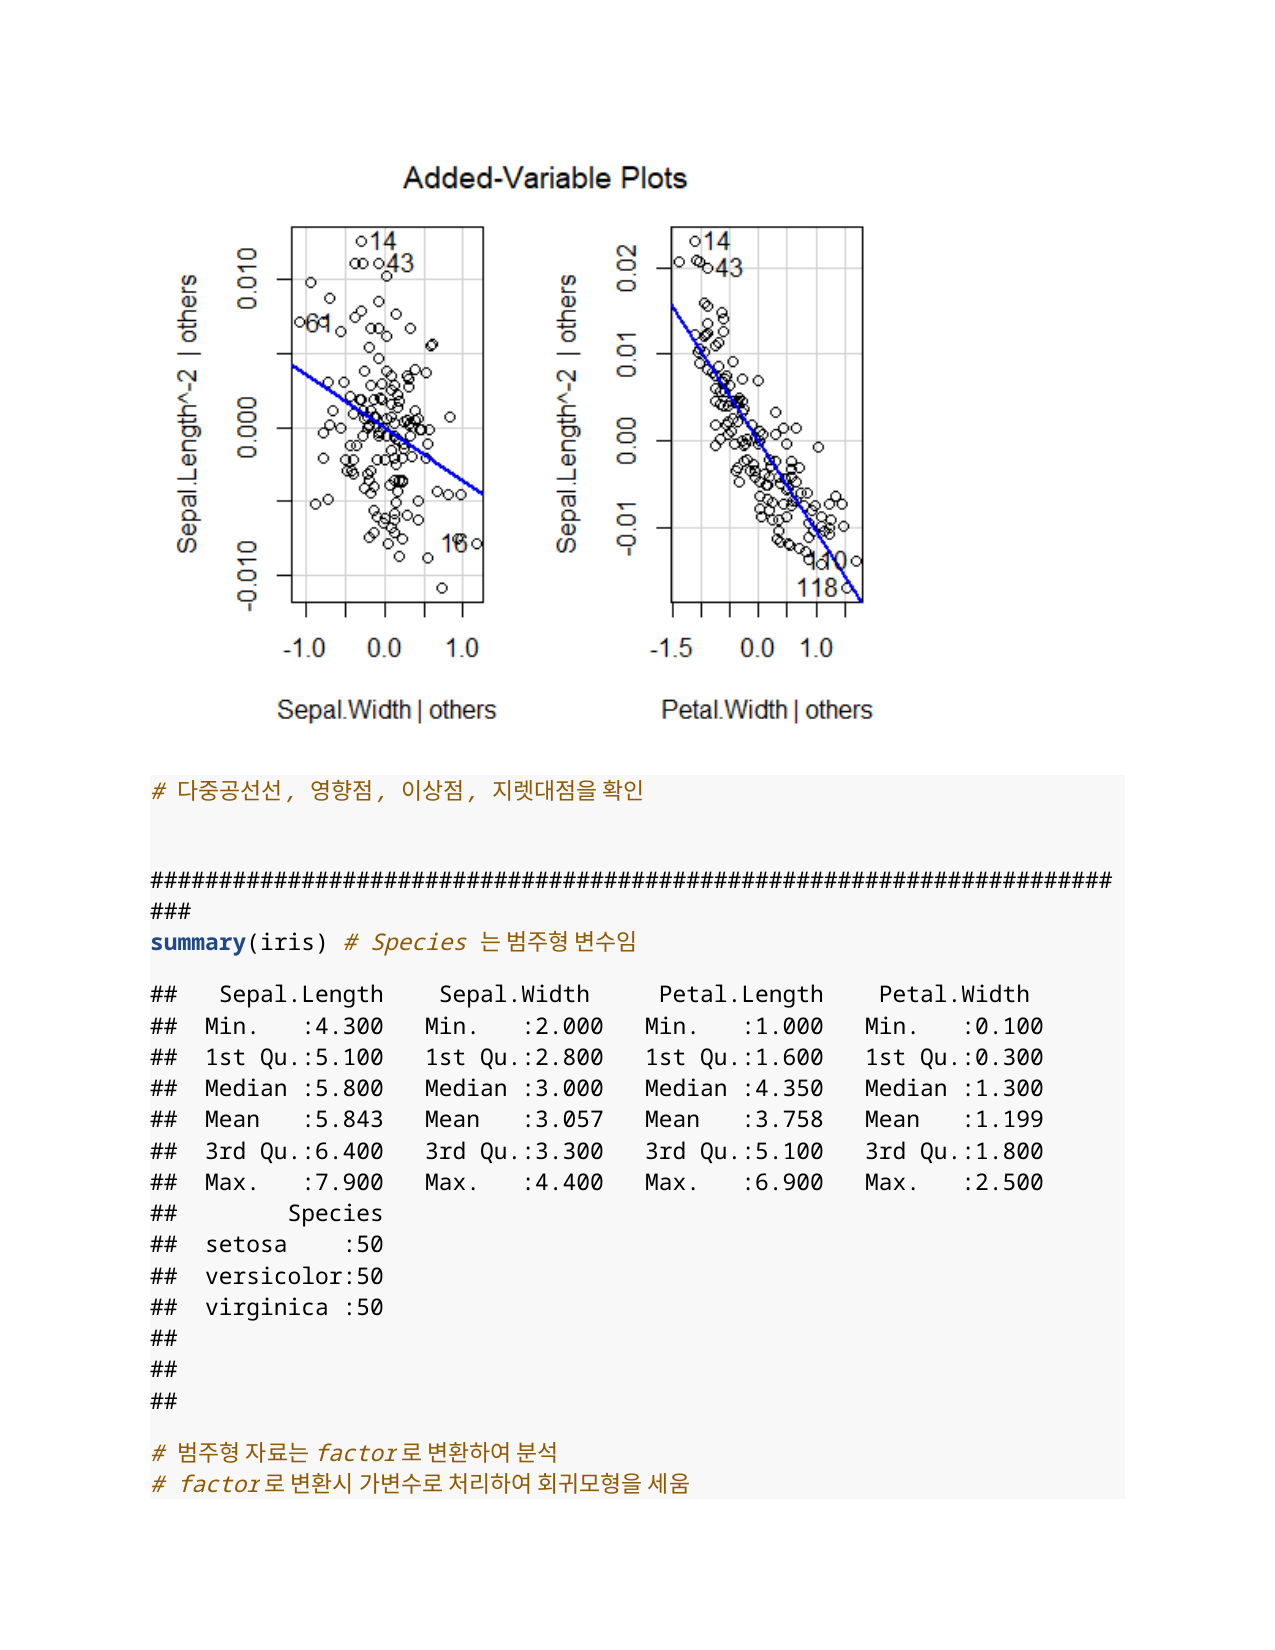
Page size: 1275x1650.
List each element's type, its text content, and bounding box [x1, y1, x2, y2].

text # 다중공선선, 영향점, 이상점, 지렛대점을 확인 ######################################################################### summary(iris) # Species 는 범주형 변수임 [150, 775, 1125, 958]
text ## Sepal.Length Sepal.Width Petal.Length Petal.Width ## Min. :4.300 Min. :2.000 Min. :1.000 Min. :0.100 ## 1st Qu.:5.100 1st Qu.:2.800 1st Qu.:1.600 1st Qu.:0.300 ## Median :5.800 Median :3.000 Median :4.350 Median :1.300 ## Mean :5.843 Mean :3.057 Mean :3.758 Mean :1.199 ## 3rd Qu.:6.400 3rd Qu.:3.300 3rd Qu.:5.100 3rd Qu.:1.800 ## Max. :7.900 Max. :4.400 Max. :6.900 Max. :2.500 ## Species ## setosa :50 ## versicolor:50 ## virginica :50 ## ## ## [150, 978, 1125, 1416]
picture [168, 150, 927, 757]
